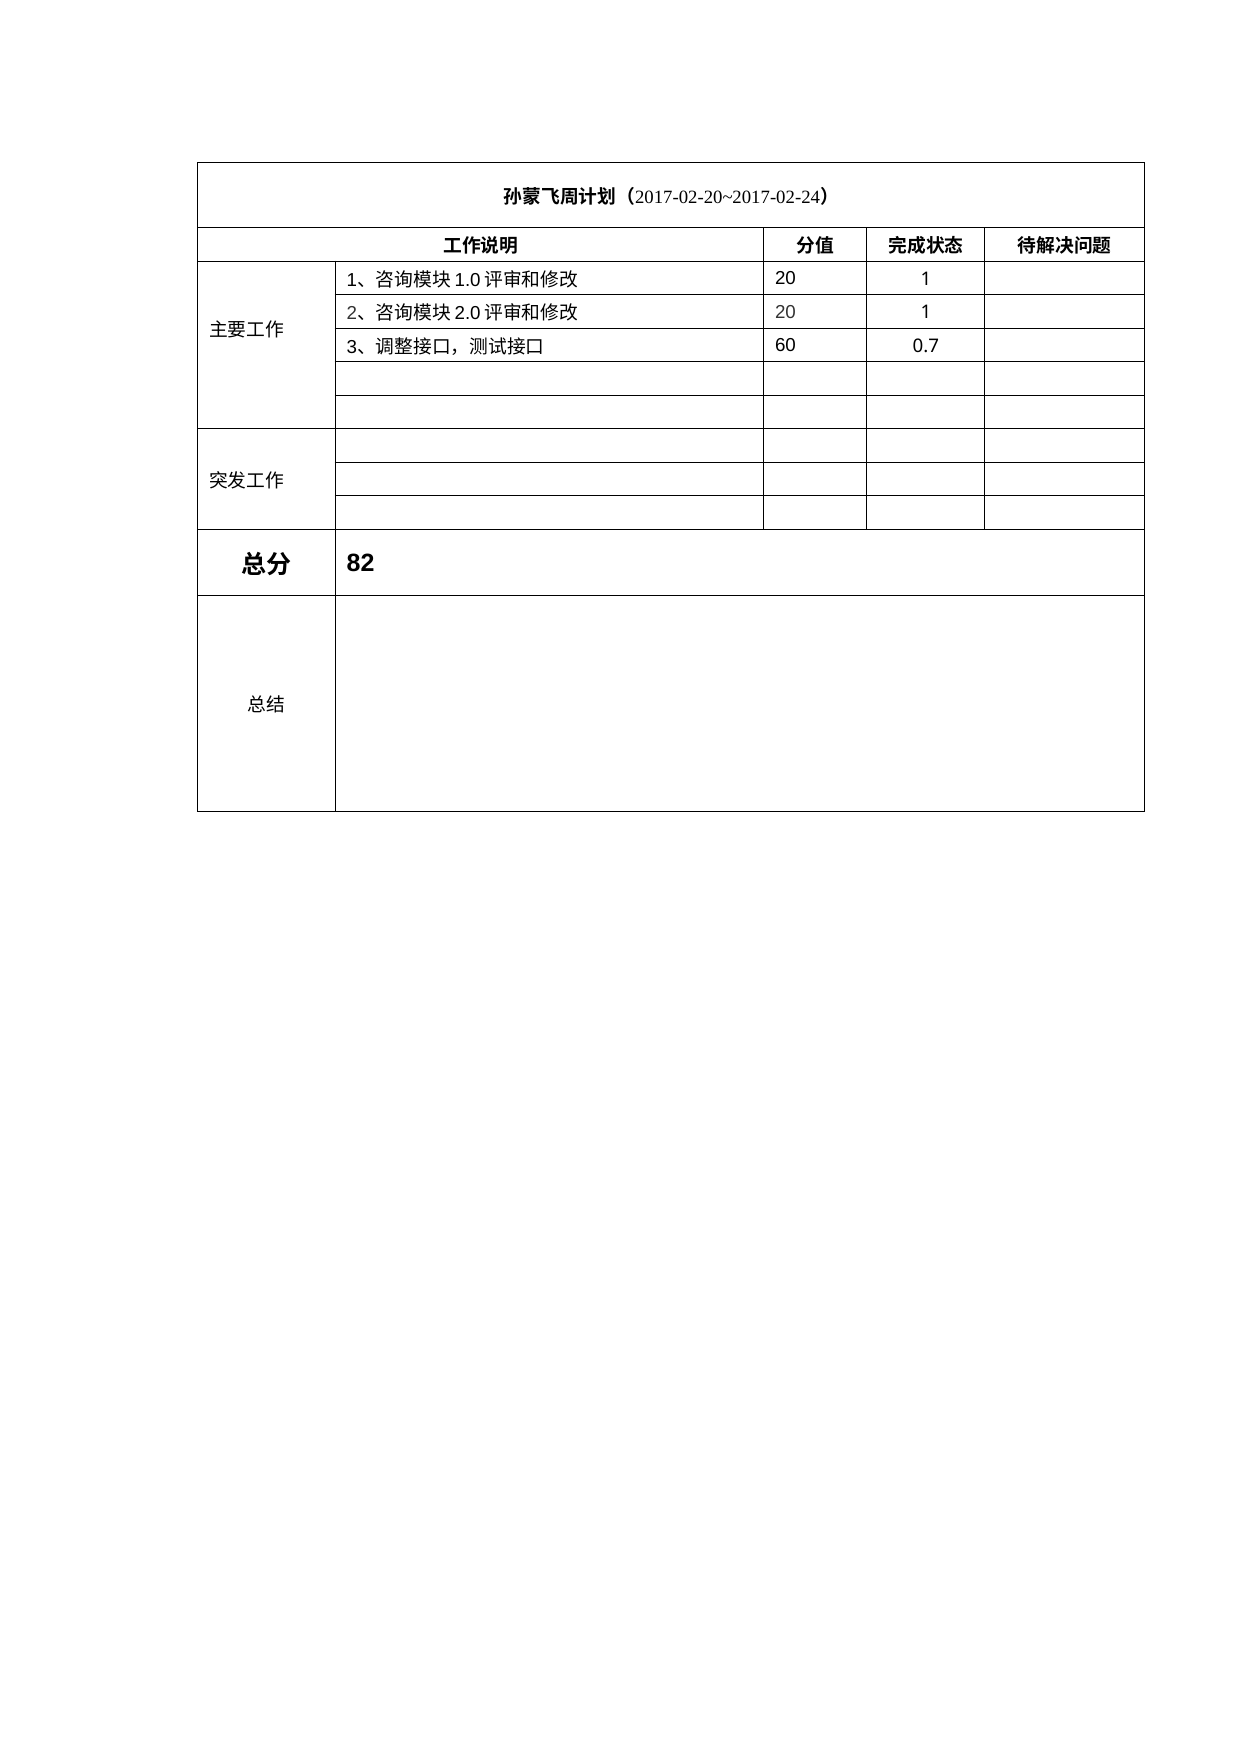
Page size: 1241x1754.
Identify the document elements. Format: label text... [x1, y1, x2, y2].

table_cell 2、咨询模块2.0评审和修改 [336, 295, 763, 328]
table_cell [985, 362, 1144, 395]
table_cell [336, 429, 763, 462]
table_cell [985, 429, 1144, 462]
table_cell 1 [867, 262, 984, 294]
table_cell [985, 396, 1144, 428]
table_cell [985, 295, 1144, 328]
table_cell 主要工作 [198, 262, 335, 428]
table_cell [336, 362, 763, 395]
table_cell 突发工作 [198, 429, 335, 529]
table_cell [764, 463, 866, 495]
table_cell 总结 [198, 596, 335, 811]
table_cell [867, 396, 984, 428]
table_cell [985, 329, 1144, 361]
table_cell 1、咨询模块1.0评审和修改 [336, 262, 763, 294]
table_cell [985, 262, 1144, 294]
table_cell 完成状态 [867, 228, 984, 261]
table_cell [867, 496, 984, 529]
table_cell [764, 429, 866, 462]
table_cell 1 [867, 295, 984, 328]
table_cell 0.7 [867, 329, 984, 361]
table_cell 总分 [198, 530, 335, 595]
table_cell [764, 496, 866, 529]
table_cell [336, 496, 763, 529]
table_cell [764, 396, 866, 428]
table_header 孙蒙飞周计划（2017-02-20~2017-02-24） [198, 163, 1144, 227]
table_cell [336, 463, 763, 495]
table_cell 工作说明 [198, 228, 763, 261]
table_cell [985, 463, 1144, 495]
table_cell 20 [764, 295, 866, 328]
table_cell [985, 496, 1144, 529]
table_cell 60 [764, 329, 866, 361]
table_cell [867, 362, 984, 395]
table_cell 分值 [764, 228, 866, 261]
table_cell 82 [336, 530, 1144, 595]
table_cell [336, 396, 763, 428]
table_cell [764, 362, 866, 395]
table_cell 20 [764, 262, 866, 294]
table_cell [867, 429, 984, 462]
table_cell [867, 463, 984, 495]
table_cell 3、调整接口，测试接口 [336, 329, 763, 361]
table_cell [336, 596, 1144, 811]
table_cell 待解决问题 [985, 228, 1144, 261]
